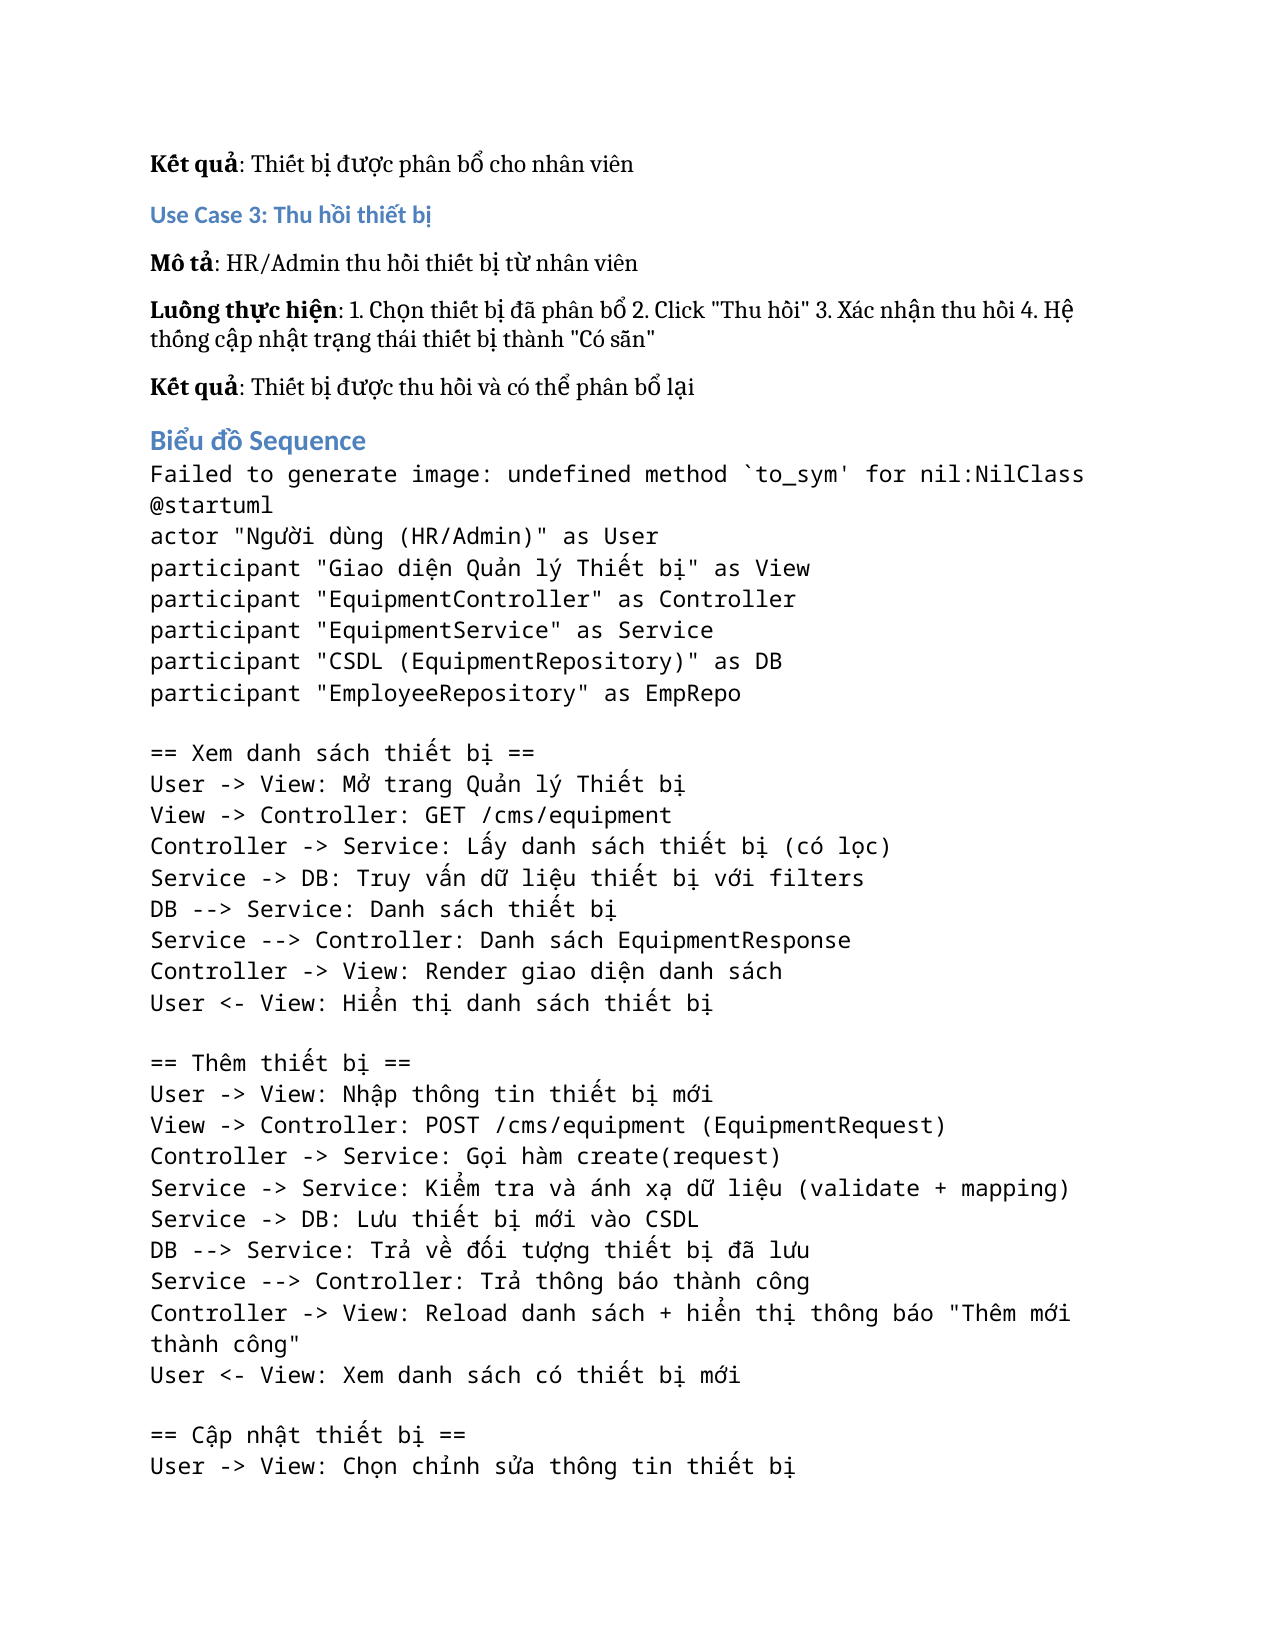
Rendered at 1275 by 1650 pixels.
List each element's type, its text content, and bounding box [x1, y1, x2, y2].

text Luồng thực hiện: 1. Chọn thiết bị đã phân bổ 2. Click "Thu hồi" 3. Xác nhận thu hồi 4. Hệ thống cập nhật trạng thái thiết bị thành "Có sẵn" [150, 296, 1125, 354]
text Mô tả: HR/Admin thu hồi thiết bị từ nhân viên [150, 249, 1125, 278]
text Kết quả: Thiết bị được phân bổ cho nhân viên [150, 150, 1125, 179]
text Kết quả: Thiết bị được thu hồi và có thể phân bổ lại [150, 373, 1125, 401]
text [150, 458, 1125, 1482]
subtitle Biểu đồ Sequence [150, 422, 1125, 458]
subtitle Use Case 3: Thu hồi thiết bị [150, 199, 1125, 230]
